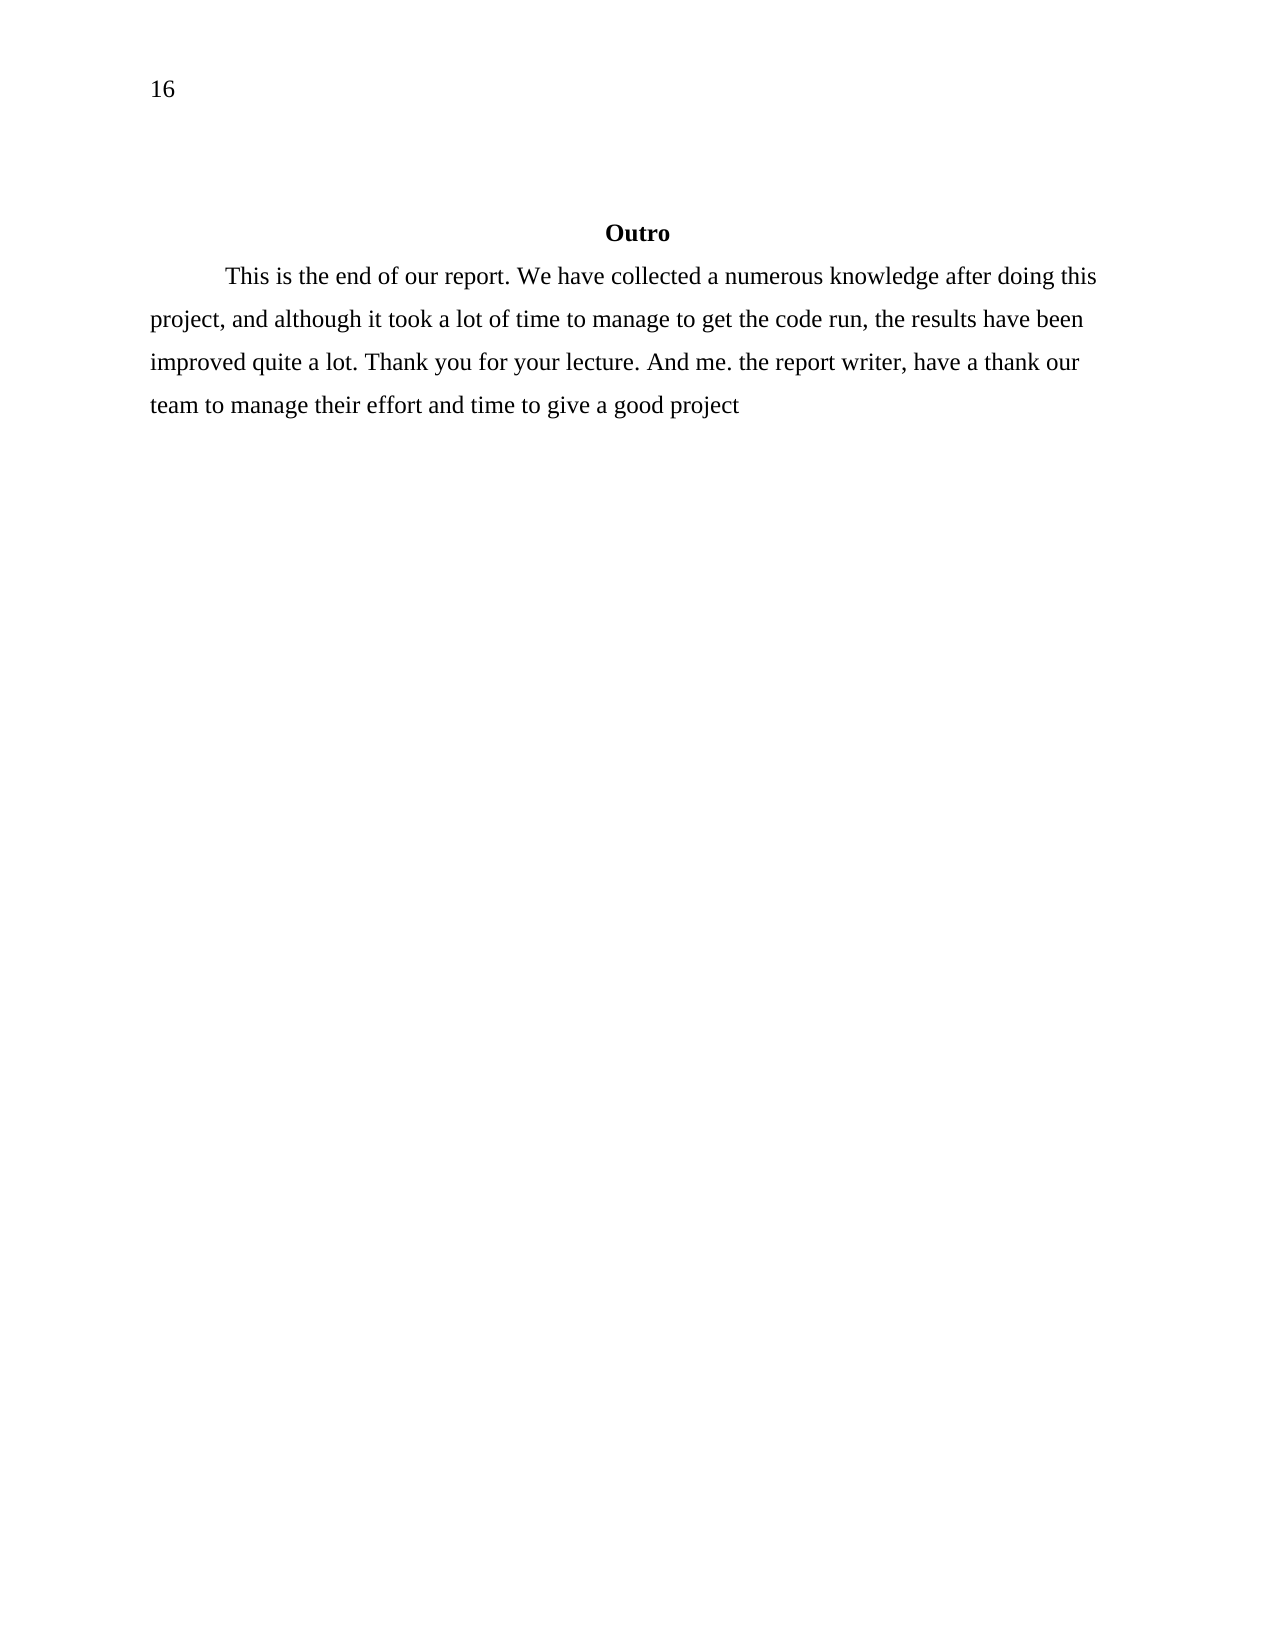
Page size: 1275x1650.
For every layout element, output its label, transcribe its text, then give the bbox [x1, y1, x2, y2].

text This is the end of our report. We have collected a numerous knowledge after doing this project, and although it took a lot of time to manage to get the code run, the results have been improved quite a lot. Thank you for your lecture. And me. the report writer, have a thank our team to manage their effort and time to give a good project [150, 261, 1125, 419]
subtitle Outro [150, 218, 1125, 247]
